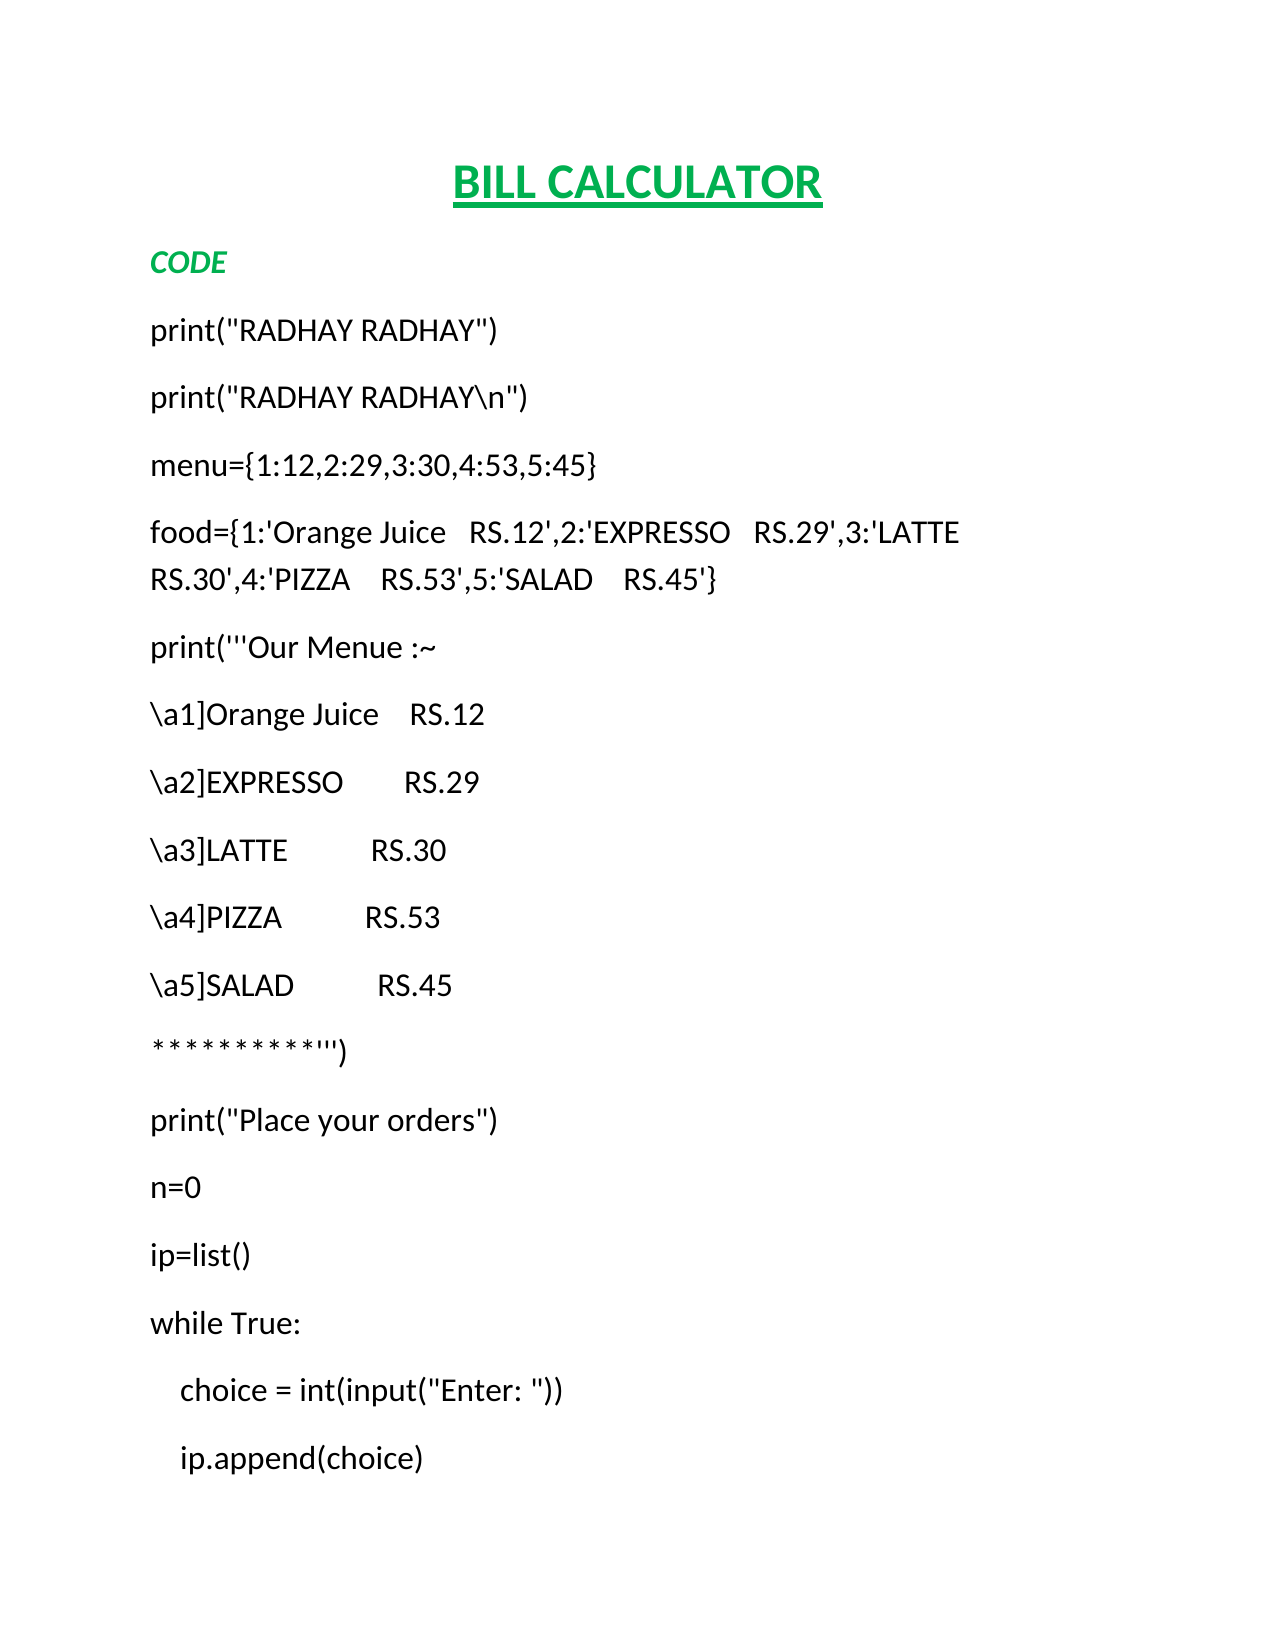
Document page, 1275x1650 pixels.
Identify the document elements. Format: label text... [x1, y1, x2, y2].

text print("RADHAY RADHAY\n") [150, 376, 1125, 417]
text CODE [150, 241, 1125, 282]
text ip=list() [150, 1234, 1125, 1275]
text print('''Our Menue :~ [150, 626, 1125, 666]
text menu={1:12,2:29,3:30,4:53,5:45} [150, 444, 1125, 484]
text print("Place your orders") [150, 1099, 1125, 1140]
text while True: [150, 1302, 1125, 1342]
text **********''') [150, 1031, 1125, 1072]
text \a4]PIZZA RS.53 [150, 896, 1125, 937]
text BILL CALCULATOR [150, 150, 1125, 211]
text \a5]SALAD RS.45 [150, 964, 1125, 1004]
text \a2]EXPRESSO RS.29 [150, 761, 1125, 802]
text \a1]Orange Juice RS.12 [150, 693, 1125, 734]
text \a3]LATTE RS.30 [150, 828, 1125, 869]
text choice = int(input("Enter: ")) [150, 1369, 1125, 1410]
text n=0 [150, 1167, 1125, 1207]
text food={1:'Orange Juice RS.12',2:'EXPRESSO RS.29',3:'LATTE RS.30',4:'PIZZA RS.53',5:'SALAD RS.45'} [150, 511, 1125, 599]
text ip.append(choice) [150, 1437, 1125, 1478]
text print("RADHAY RADHAY") [150, 308, 1125, 349]
